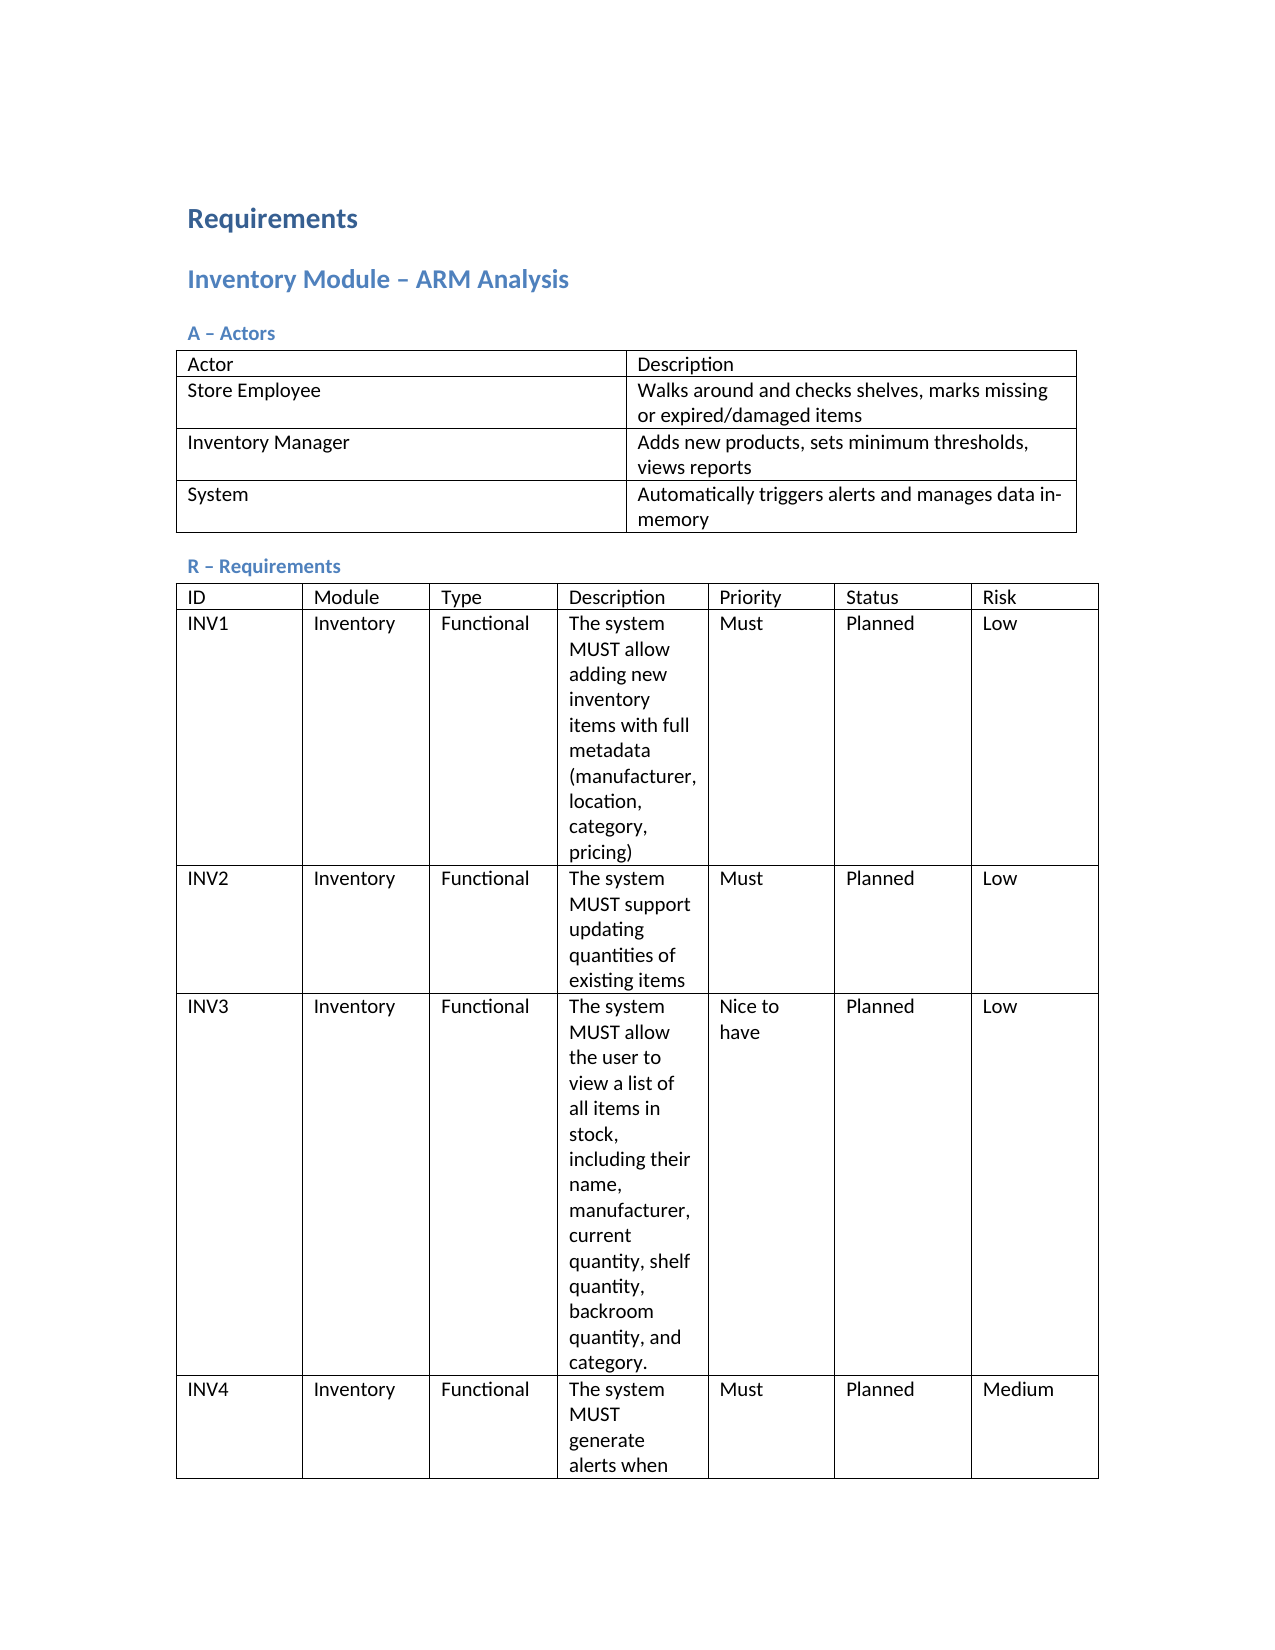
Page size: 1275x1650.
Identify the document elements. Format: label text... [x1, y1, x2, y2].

table_cell Must [709, 610, 834, 864]
table_header Description [627, 351, 1076, 376]
table_cell Low [972, 994, 1098, 1375]
table_header Type [430, 584, 557, 609]
table_header Risk [972, 584, 1098, 609]
table_header Description [558, 584, 708, 609]
table_cell Inventory Manager [177, 429, 626, 480]
table_cell Low [972, 610, 1098, 864]
table_cell Adds new products, sets minimum thresholds, views reports [627, 429, 1076, 480]
table_cell The system MUST allow the user to view a list of all items in stock, including their name, manufacturer, current quantity, shelf quantity, backroom quantity, and category. [558, 994, 708, 1375]
table_cell Inventory [303, 610, 429, 864]
table_cell The system MUST support updating quantities of existing items [558, 866, 708, 993]
table_cell Medium [972, 1376, 1098, 1478]
table_cell INV4 [177, 1376, 302, 1478]
subtitle A – Actors [187, 321, 1087, 346]
table_header Module [303, 584, 429, 609]
table_header Status [835, 584, 971, 609]
table_cell Walks around and checks shelves, marks missing or expired/damaged items [627, 377, 1076, 428]
table_cell Nice to have [709, 994, 834, 1375]
table_cell INV3 [177, 994, 302, 1375]
table_cell System [177, 481, 626, 532]
table_cell Functional [430, 1376, 557, 1478]
table_cell Planned [835, 610, 971, 864]
table_header Priority [709, 584, 834, 609]
table_cell Must [709, 866, 834, 993]
subtitle Requirements [187, 200, 1087, 236]
table_cell Store Employee [177, 377, 626, 428]
table_cell Inventory [303, 1376, 429, 1478]
table_cell Functional [430, 610, 557, 864]
table_cell Inventory [303, 866, 429, 993]
table_cell INV1 [177, 610, 302, 864]
table_cell Must [709, 1376, 834, 1478]
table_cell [558, 1376, 708, 1478]
table_cell Functional [430, 994, 557, 1375]
subtitle R – Requirements [187, 554, 1087, 579]
table_cell The system MUST allow adding new inventory items with full metadata (manufacturer, location, category, pricing) [558, 610, 708, 864]
table_cell Inventory [303, 994, 429, 1375]
table_cell INV2 [177, 866, 302, 993]
table_cell Planned [835, 866, 971, 993]
table_header Actor [177, 351, 626, 376]
table_cell Automatically triggers alerts and manages data in-memory [627, 481, 1076, 532]
table_cell Low [972, 866, 1098, 993]
subtitle Inventory Module – ARM Analysis [187, 262, 1087, 295]
table_cell Functional [430, 866, 557, 993]
table_cell Planned [835, 1376, 971, 1478]
table_cell Planned [835, 994, 971, 1375]
table_header ID [177, 584, 302, 609]
